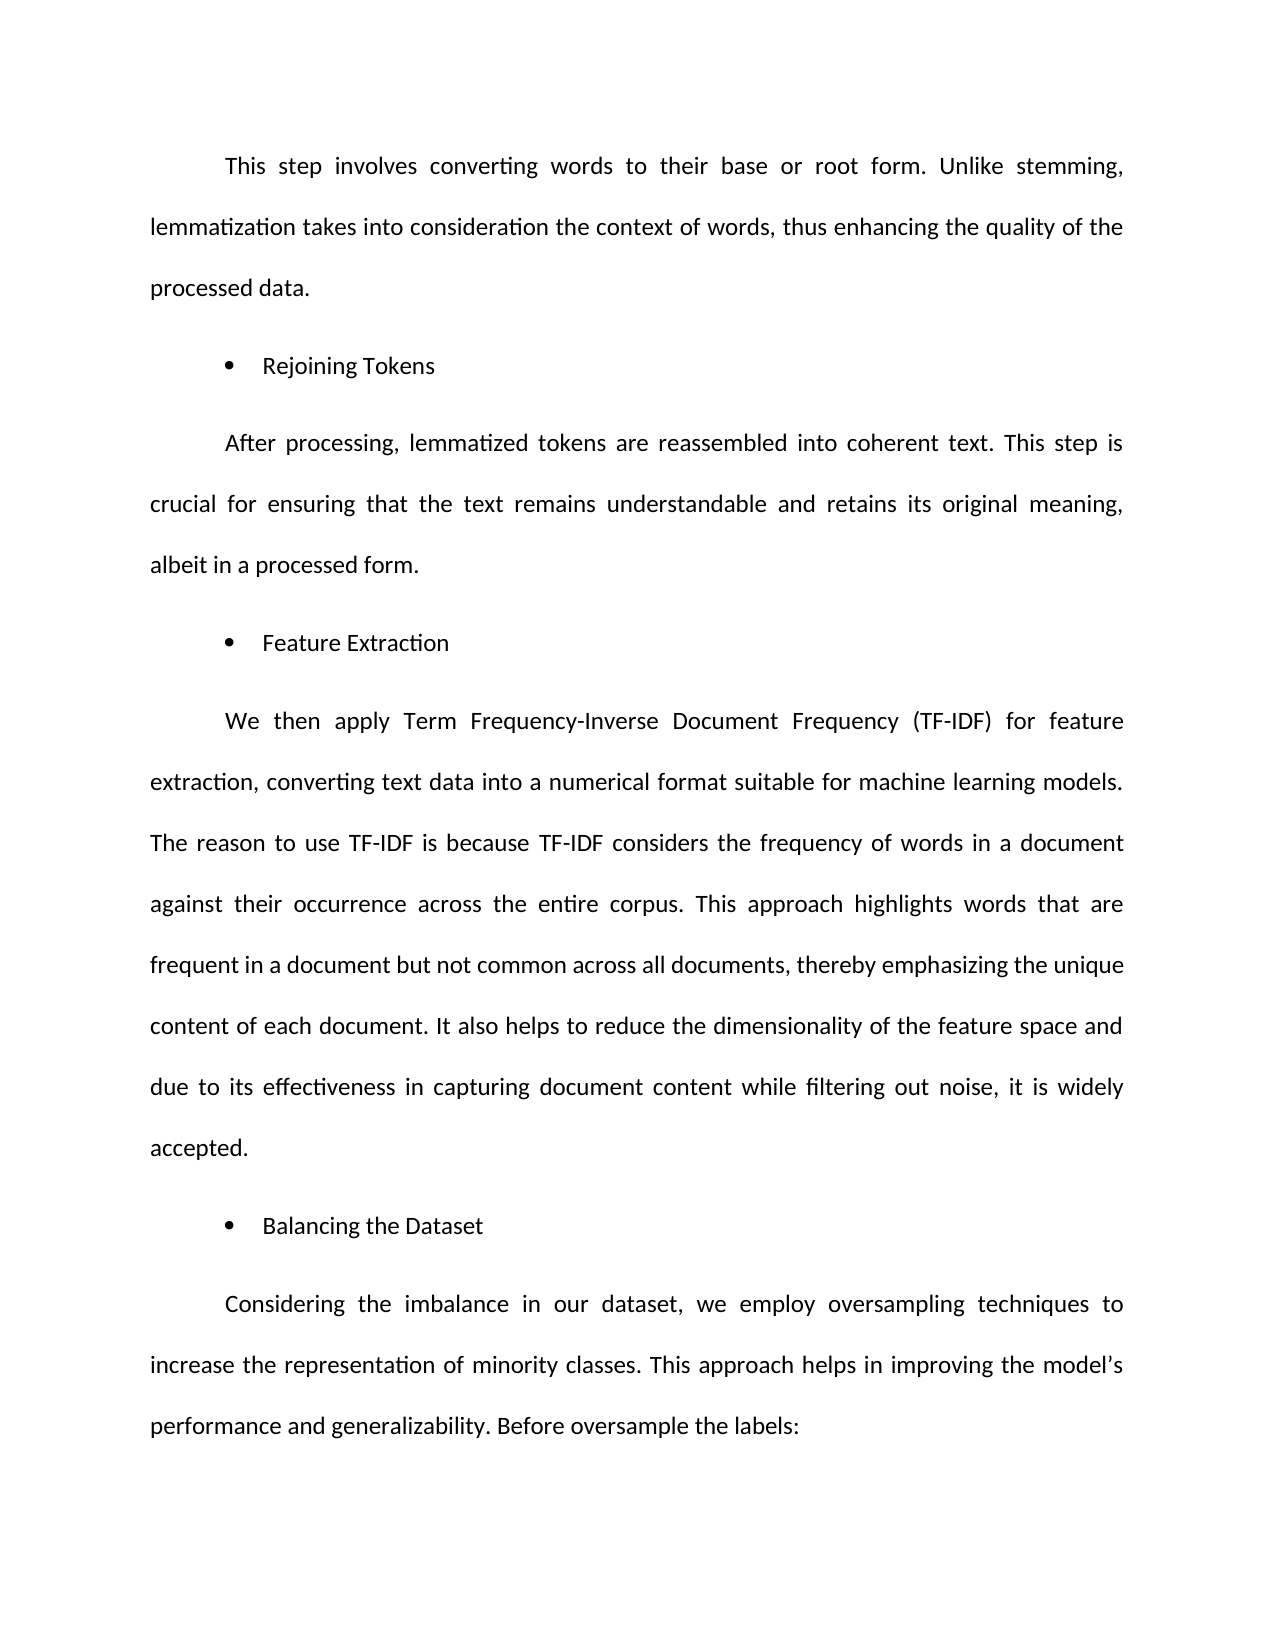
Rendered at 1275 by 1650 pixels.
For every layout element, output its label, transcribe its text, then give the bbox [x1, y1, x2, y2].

text We then apply Term Frequency-Inverse Document Frequency (TF-IDF) for feature extraction, converting text data into a numerical format suitable for machine learning models. The reason to use TF-IDF is because TF-IDF considers the frequency of words in a document against their occurrence across the entire corpus. This approach highlights words that are frequent in a document but not common across all documents, thereby emphasizing the unique content of each document. It also helps to reduce the dimensionality of the feature space and due to its effectiveness in capturing document content while filtering out noise, it is widely accepted. [150, 705, 1125, 1163]
list Rejoining Tokens [225, 350, 1125, 380]
list Balancing the Dataset [225, 1210, 1125, 1241]
text After processing, lemmatized tokens are reassembled into coherent text. This step is crucial for ensuring that the text remains understandable and retains its original meaning, albeit in a processed form. [150, 427, 1125, 580]
text Considering the imbalance in our dataset, we employ oversampling techniques to increase the representation of minority classes. This approach helps in improving the model’s performance and generalizability. Before oversample the labels: [150, 1288, 1125, 1440]
list Feature Extraction [225, 627, 1125, 658]
text This step involves converting words to their base or root form. Unlike stemming, lemmatization takes into consideration the context of words, thus enhancing the quality of the processed data. [150, 150, 1125, 303]
